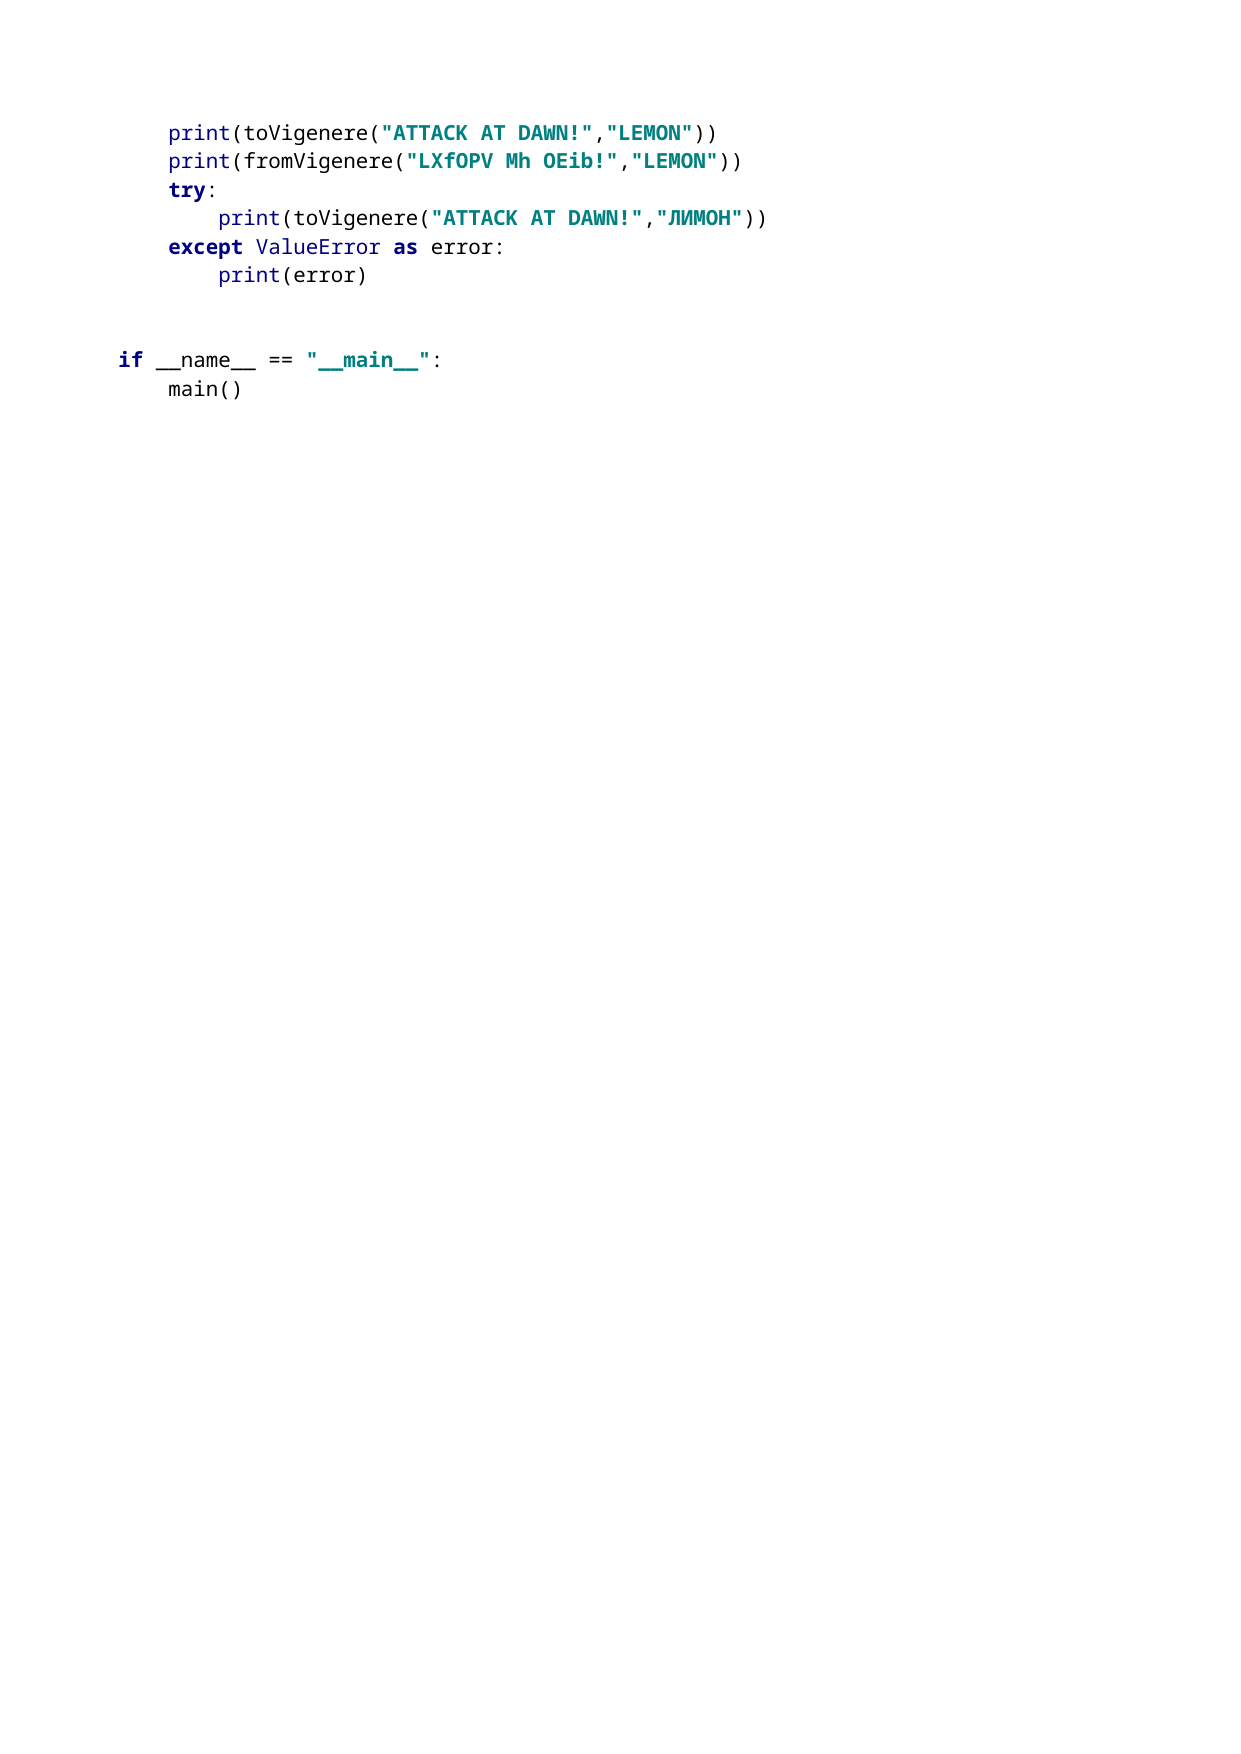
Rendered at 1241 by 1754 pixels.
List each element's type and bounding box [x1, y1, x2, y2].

text [118, 118, 1152, 402]
